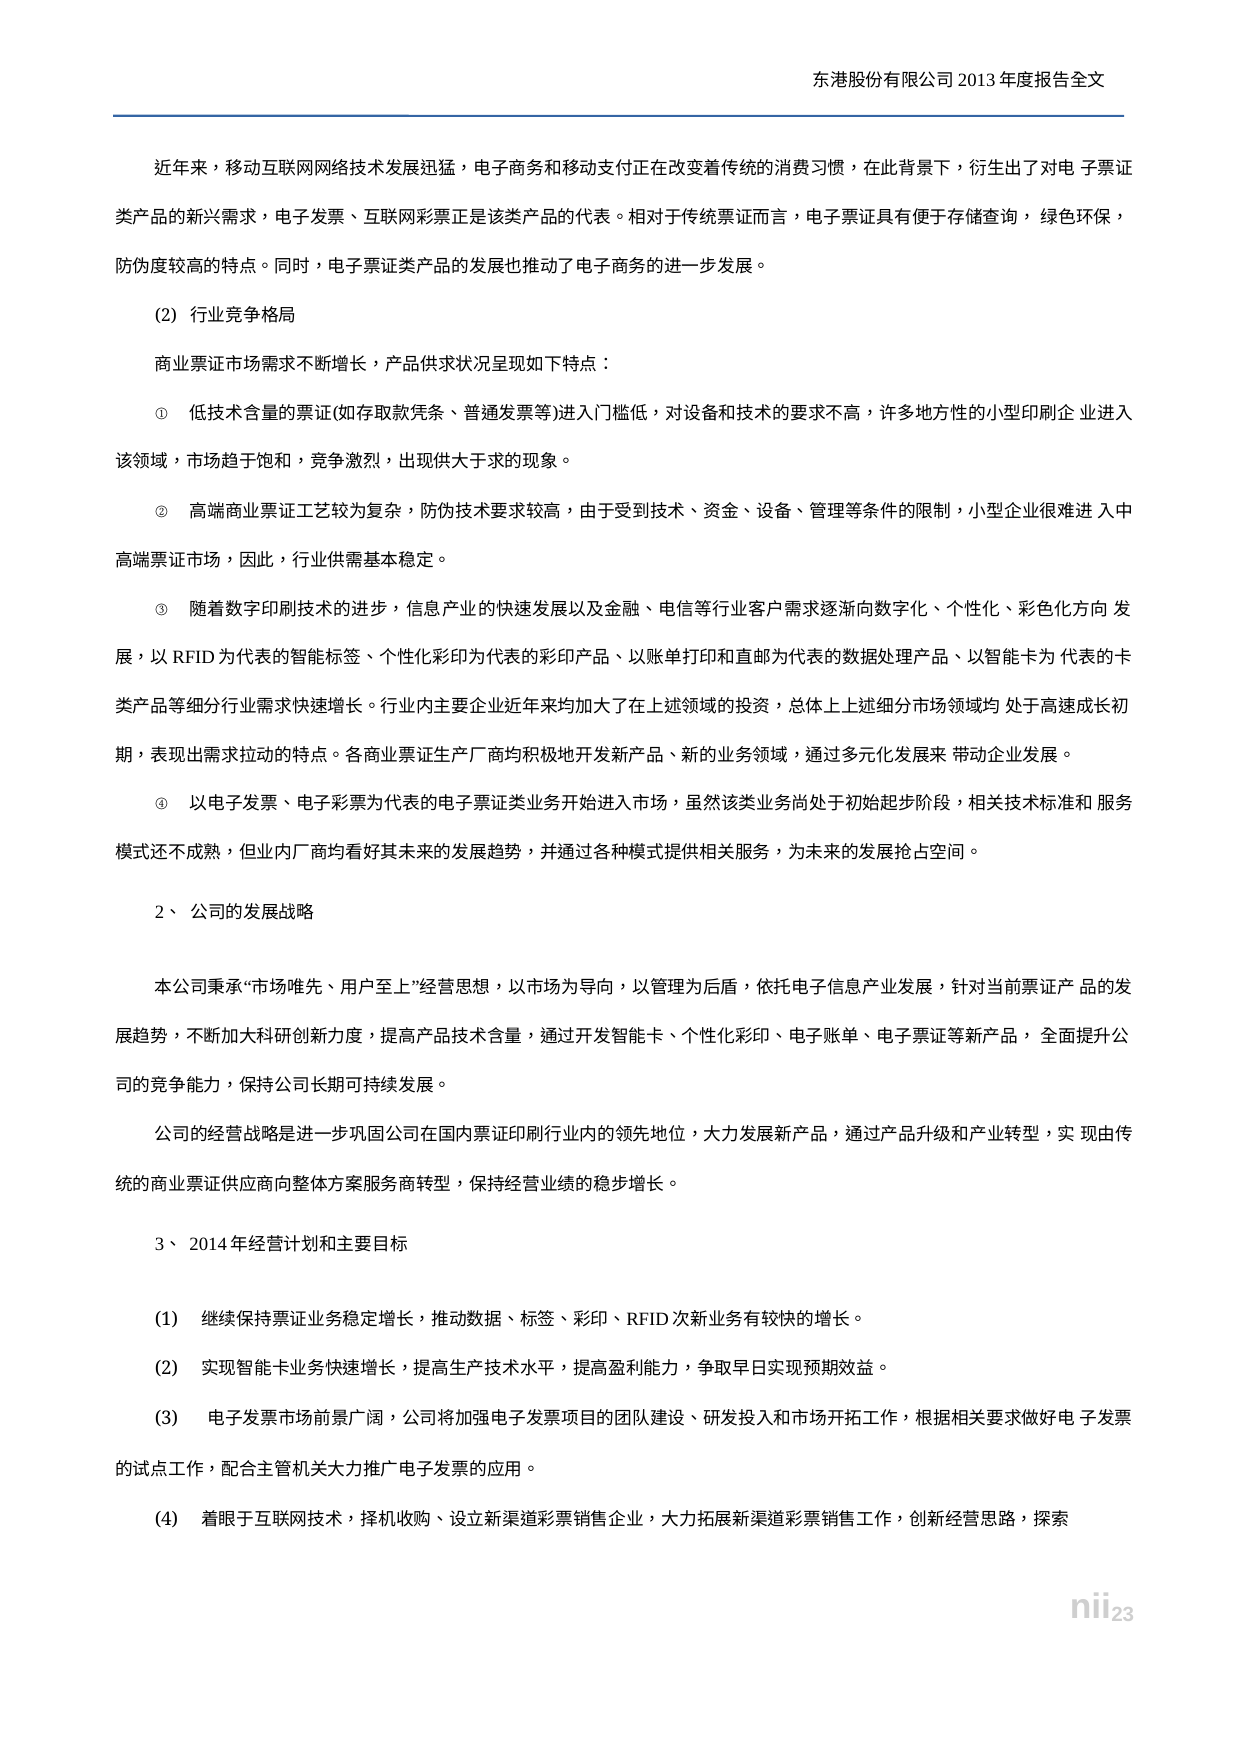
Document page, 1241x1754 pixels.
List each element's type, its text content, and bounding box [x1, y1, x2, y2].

list 低技术含量的票证(如存取款凭条、普通发票等)进入门槛低，对设备和技术的要求不高，许多地方性的小型印刷企 业进入该领域，市场趋于饱和，竞争激烈，出现供大于求的现象。 [115, 380, 1134, 477]
text 本公司秉承“市场唯先、用户至上”经营思想，以市场为导向，以管理为后盾，依托电子信息产业发展，针对当前票证产 品的发展趋势，不断加大科研创新力度，提高产品技术含量，通过开发智能卡、个性化彩印、电子账单、电子票证等新产品， 全面提升公司的竞争能力，保持公司长期可持续发展。 [115, 954, 1134, 1101]
text 商业票证市场需求不断增长，产品供求状况呈现如下特点： [115, 331, 1134, 380]
list 着眼于互联网技术，择机收购、设立新渠道彩票销售企业，大力拓展新渠道彩票销售工作，创新经营思路，探索 [115, 1485, 1134, 1536]
text 公司的经营战略是进一步巩固公司在国内票证印刷行业内的领先地位，大力发展新产品，通过产品升级和产业转型，实 现由传统的商业票证供应商向整体方案服务商转型，保持经营业绩的稳步增长。 [115, 1101, 1134, 1200]
list 电子发票市场前景广阔，公司将加强电子发票项目的团队建设、研发投入和市场开拓工作，根据相关要求做好电 子发票的试点工作，配合主管机关大力推广电子发票的应用。 [115, 1384, 1134, 1485]
list 以电子发票、电子彩票为代表的电子票证类业务开始进入市场，虽然该类业务尚处于初始起步阶段，相关技术标准和 服务模式还不成熟，但业内厂商均看好其未来的发展趋势，并通过各种模式提供相关服务，为未来的发展抢占空间。 [115, 771, 1134, 868]
list 随着数字印刷技术的进步，信息产业的快速发展以及金融、电信等行业客户需求逐渐向数字化、个性化、彩色化方向 发展，以RFID为代表的智能标签、个性化彩印为代表的彩印产品、以账单打印和直邮为代表的数据处理产品、以智能卡为 代表的卡类产品等细分行业需求快速增长。行业内主要企业近年来均加大了在上述领域的投资，总体上上述细分市场领域均 处于高速成长初期，表现出需求拉动的特点。各商业票证生产厂商均积极地开发新产品、新的业务领域，通过多元化发展来 带动企业发展。 [115, 576, 1134, 771]
list 实现智能卡业务快速增长，提高生产技术水平，提高盈利能力，争取早日实现预期效益。 [115, 1335, 1134, 1384]
text nii23 [115, 1586, 1134, 1626]
text 3、 2014年经营计划和主要目标 [115, 1231, 1134, 1255]
list 继续保持票证业务稳定增长，推动数据、标签、彩印、RFID次新业务有较快的增长。 [115, 1286, 1134, 1335]
list 高端商业票证工艺较为复杂，防伪技术要求较高，由于受到技术、资金、设备、管理等条件的限制，小型企业很难进 入中高端票证市场，因此，行业供需基本稳定。 [115, 477, 1134, 576]
text 2、 公司的发展战略 [115, 899, 1134, 923]
text 近年来，移动互联网网络技术发展迅猛，电子商务和移动支付正在改变着传统的消费习惯，在此背景下，衍生出了对电 子票证类产品的新兴需求，电子发票、互联网彩票正是该类产品的代表。相对于传统票证而言，电子票证具有便于存储查询， 绿色环保，防伪度较高的特点。同时，电子票证类产品的发展也推动了电子商务的进一步发展。 [115, 136, 1134, 282]
list 行业竞争格局 [115, 282, 1134, 331]
